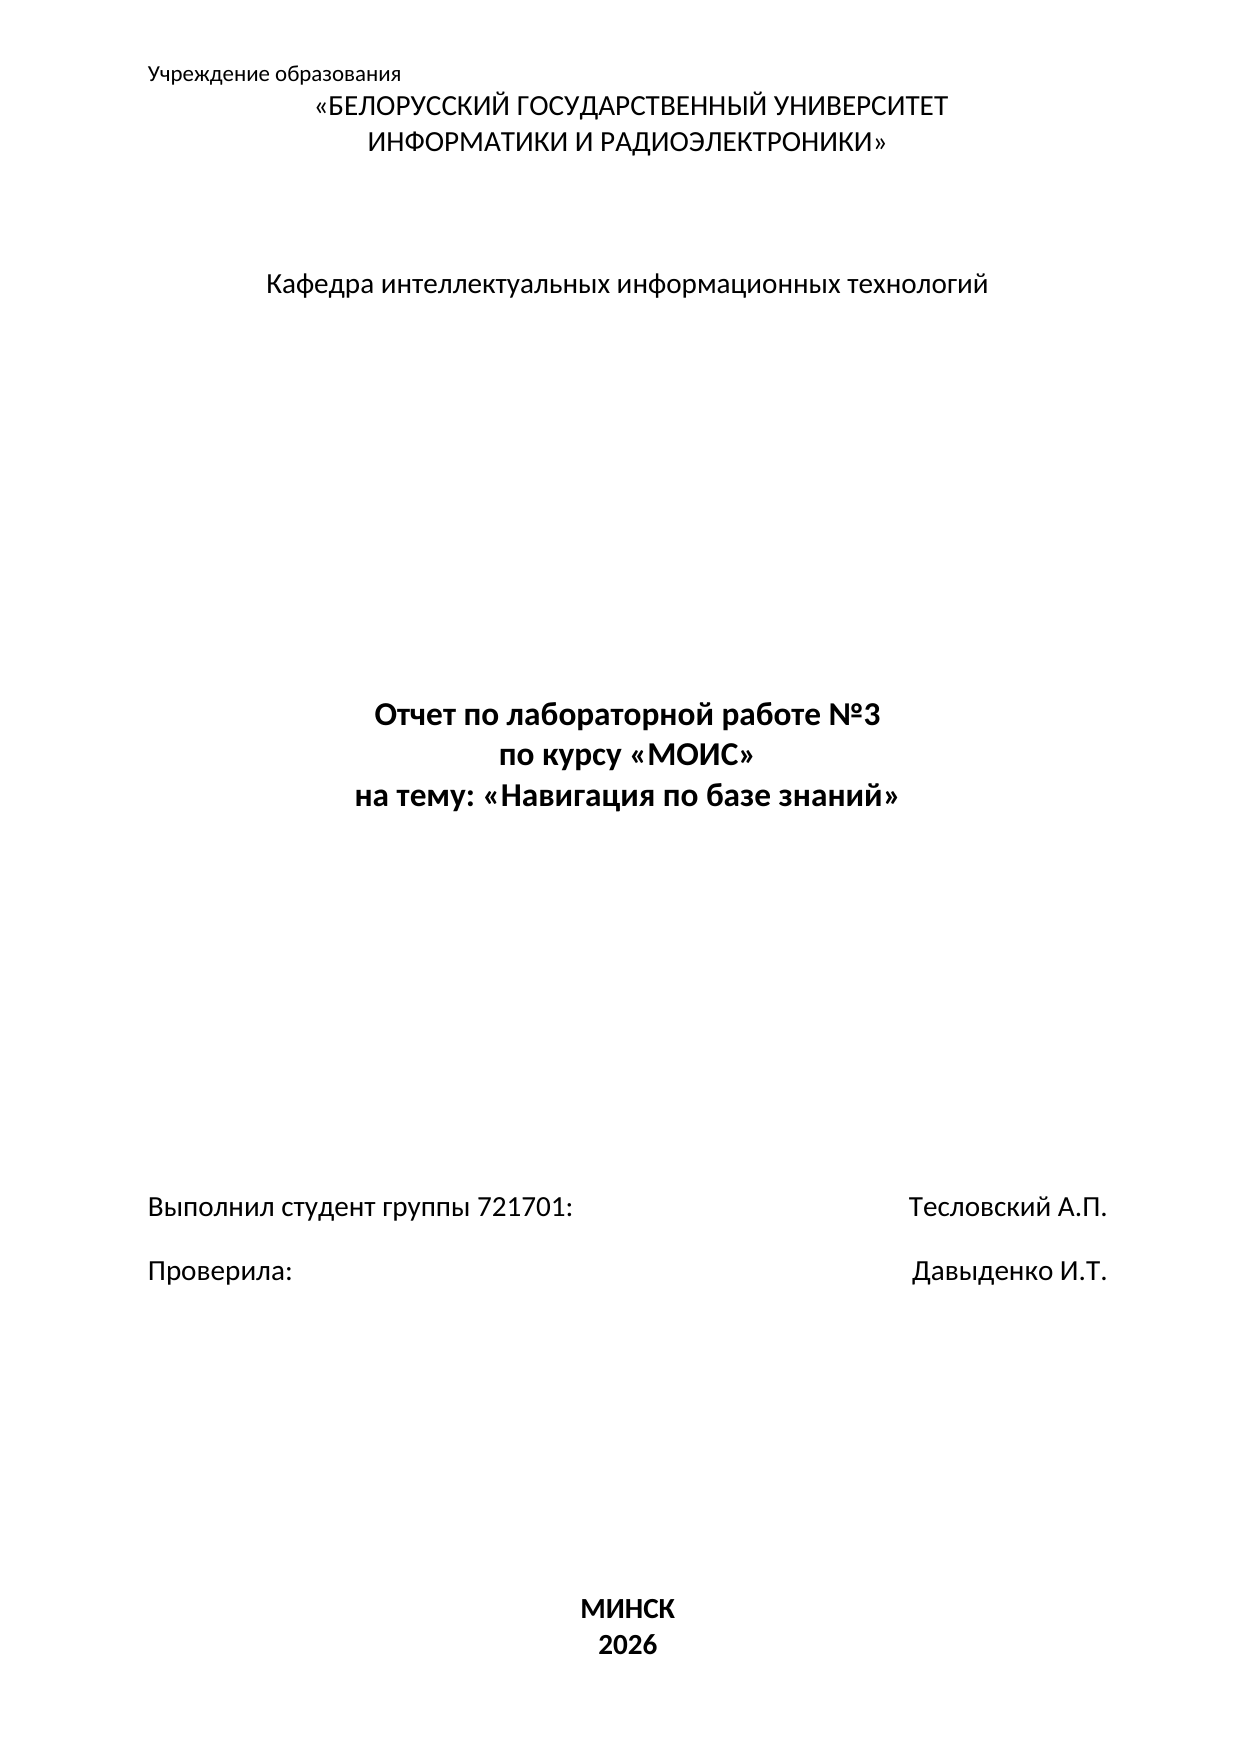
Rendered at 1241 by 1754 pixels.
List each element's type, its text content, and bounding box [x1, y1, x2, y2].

text Отчет по лабораторной работе №3 [148, 693, 1107, 733]
text МИНСК [148, 1590, 1107, 1626]
table_cell Давыденко И.Т. [628, 1252, 1119, 1288]
text Учреждение образования [148, 59, 1107, 87]
text 2019 [148, 1626, 1107, 1661]
text по курсу «МОИС» [148, 733, 1107, 774]
text ИНФОРМАТИКИ И РАДИОЭЛЕКТРОНИКИ» [148, 123, 1107, 158]
table_header Выполнил студент группы 721701: [136, 1189, 627, 1252]
table_header Тесловский А.П. [628, 1189, 1119, 1252]
text на тему: «Навигация по базе знаний» [148, 774, 1107, 815]
text Кафедра интеллектуальных информационных технологий [148, 265, 1107, 301]
table_cell Проверила: [136, 1252, 627, 1288]
text «БЕЛОРУССКИЙ ГОСУДАРСТВЕННЫЙ УНИВЕРСИТЕТ [148, 87, 1107, 123]
